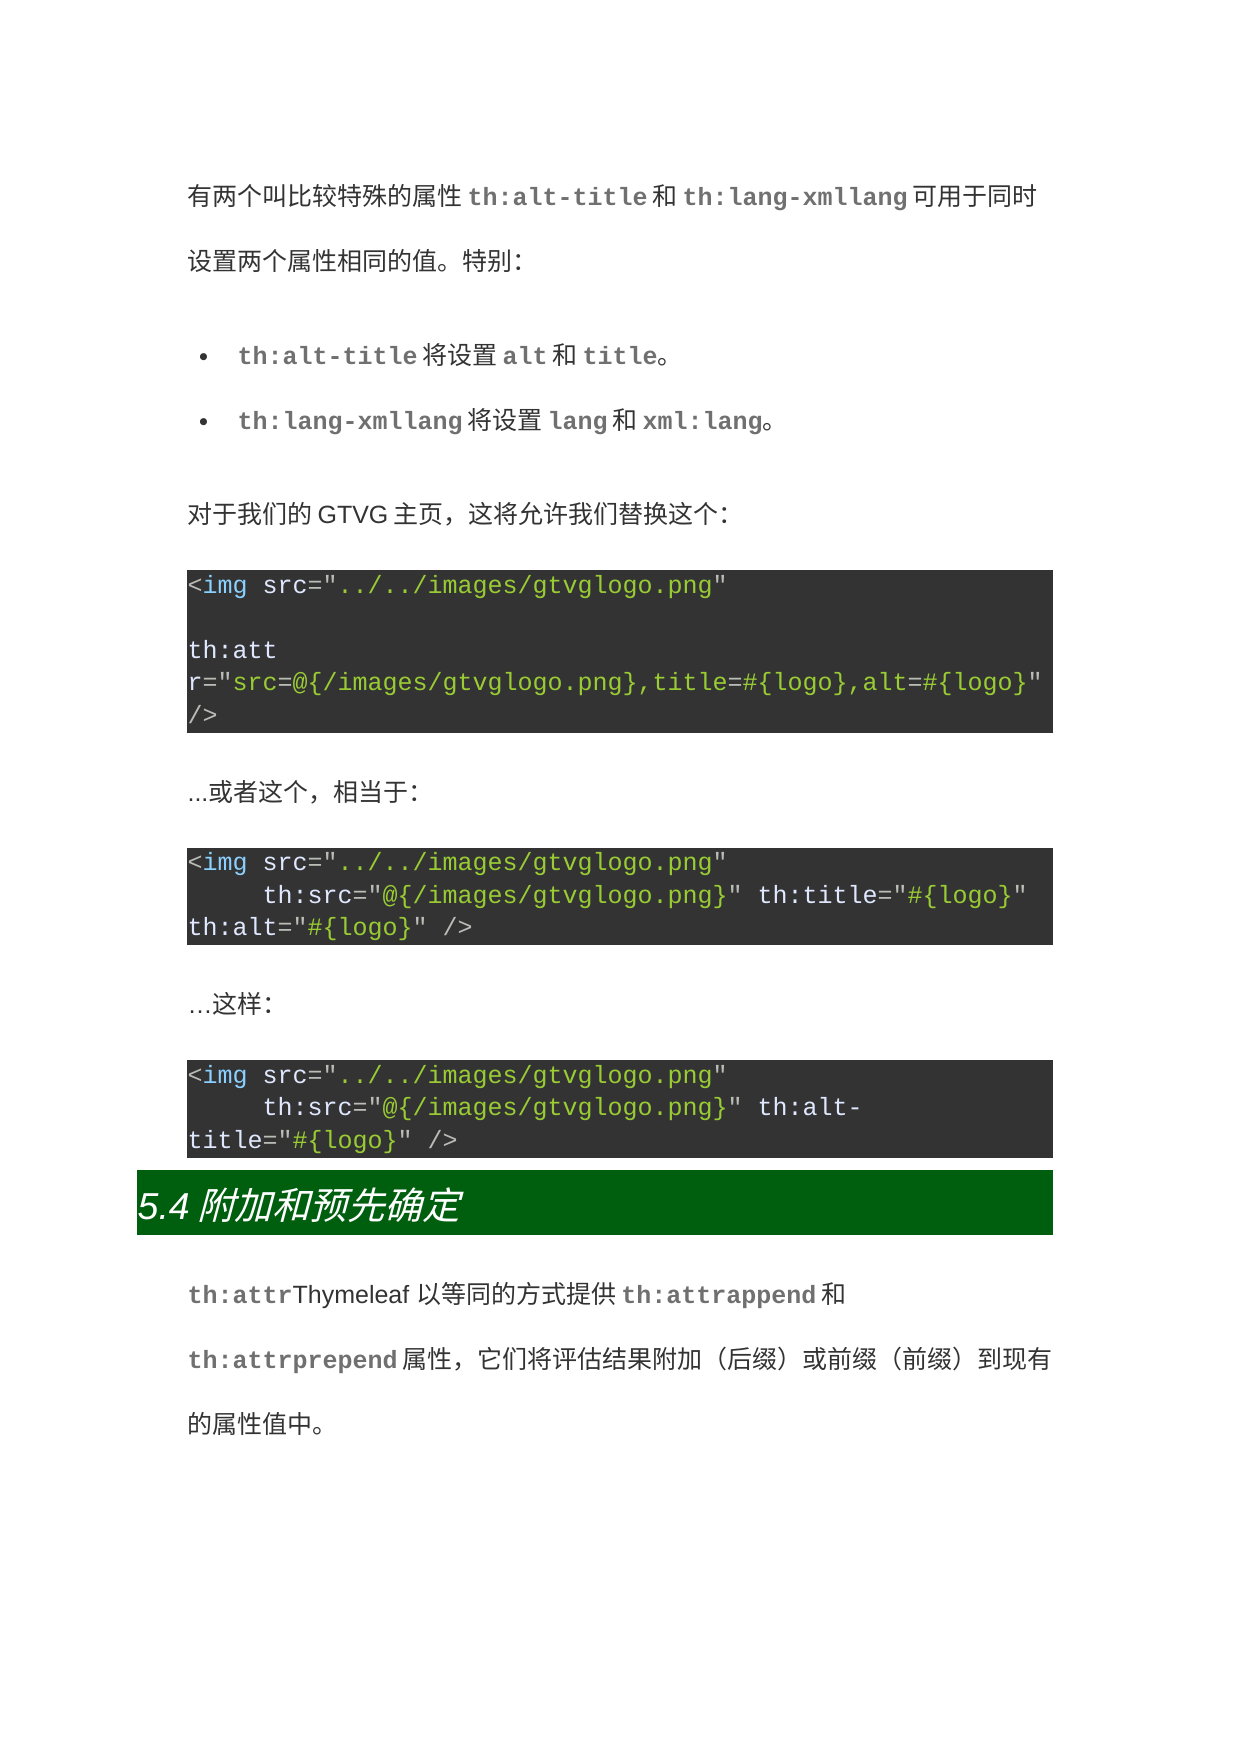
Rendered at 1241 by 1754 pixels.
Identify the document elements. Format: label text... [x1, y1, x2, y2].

list th:lang-xmllang将设置lang和xml:lang。 [200, 386, 1053, 451]
text th:attr="src=@{/images/gtvglogo.png},title=#{logo},alt=#{logo}" /> [187, 603, 1053, 733]
text 对于我们的GTVG主页，这将允许我们替换这个： [187, 480, 1053, 545]
text <img src="../../images/gtvglogo.png" [187, 570, 1053, 603]
text 5.4附加和预先确定 [137, 1170, 1053, 1235]
list th:alt-title将设置alt和title。 [200, 321, 1053, 386]
text th:attrThymeleaf 以等同的方式提供th:attrappend和th:attrprepend属性，它们将评估结果附加（后缀）或前缀（前缀）到现有的属性值中。 [187, 1260, 1053, 1455]
text th:src="@{/images/gtvglogo.png}" th:alt-title="#{logo}" /> [187, 1093, 1053, 1158]
text …这样： [187, 970, 1053, 1035]
text ...或者这个，相当于： [187, 758, 1053, 823]
text <img src="../../images/gtvglogo.png" [187, 848, 1053, 880]
text 有两个叫比较特殊的属性th:alt-title和th:lang-xmllang可用于同时设置两个属性相同的值。特别： [187, 162, 1053, 292]
text <img src="../../images/gtvglogo.png" [187, 1060, 1053, 1093]
text th:src="@{/images/gtvglogo.png}" th:title="#{logo}" th:alt="#{logo}" /> [187, 880, 1053, 945]
